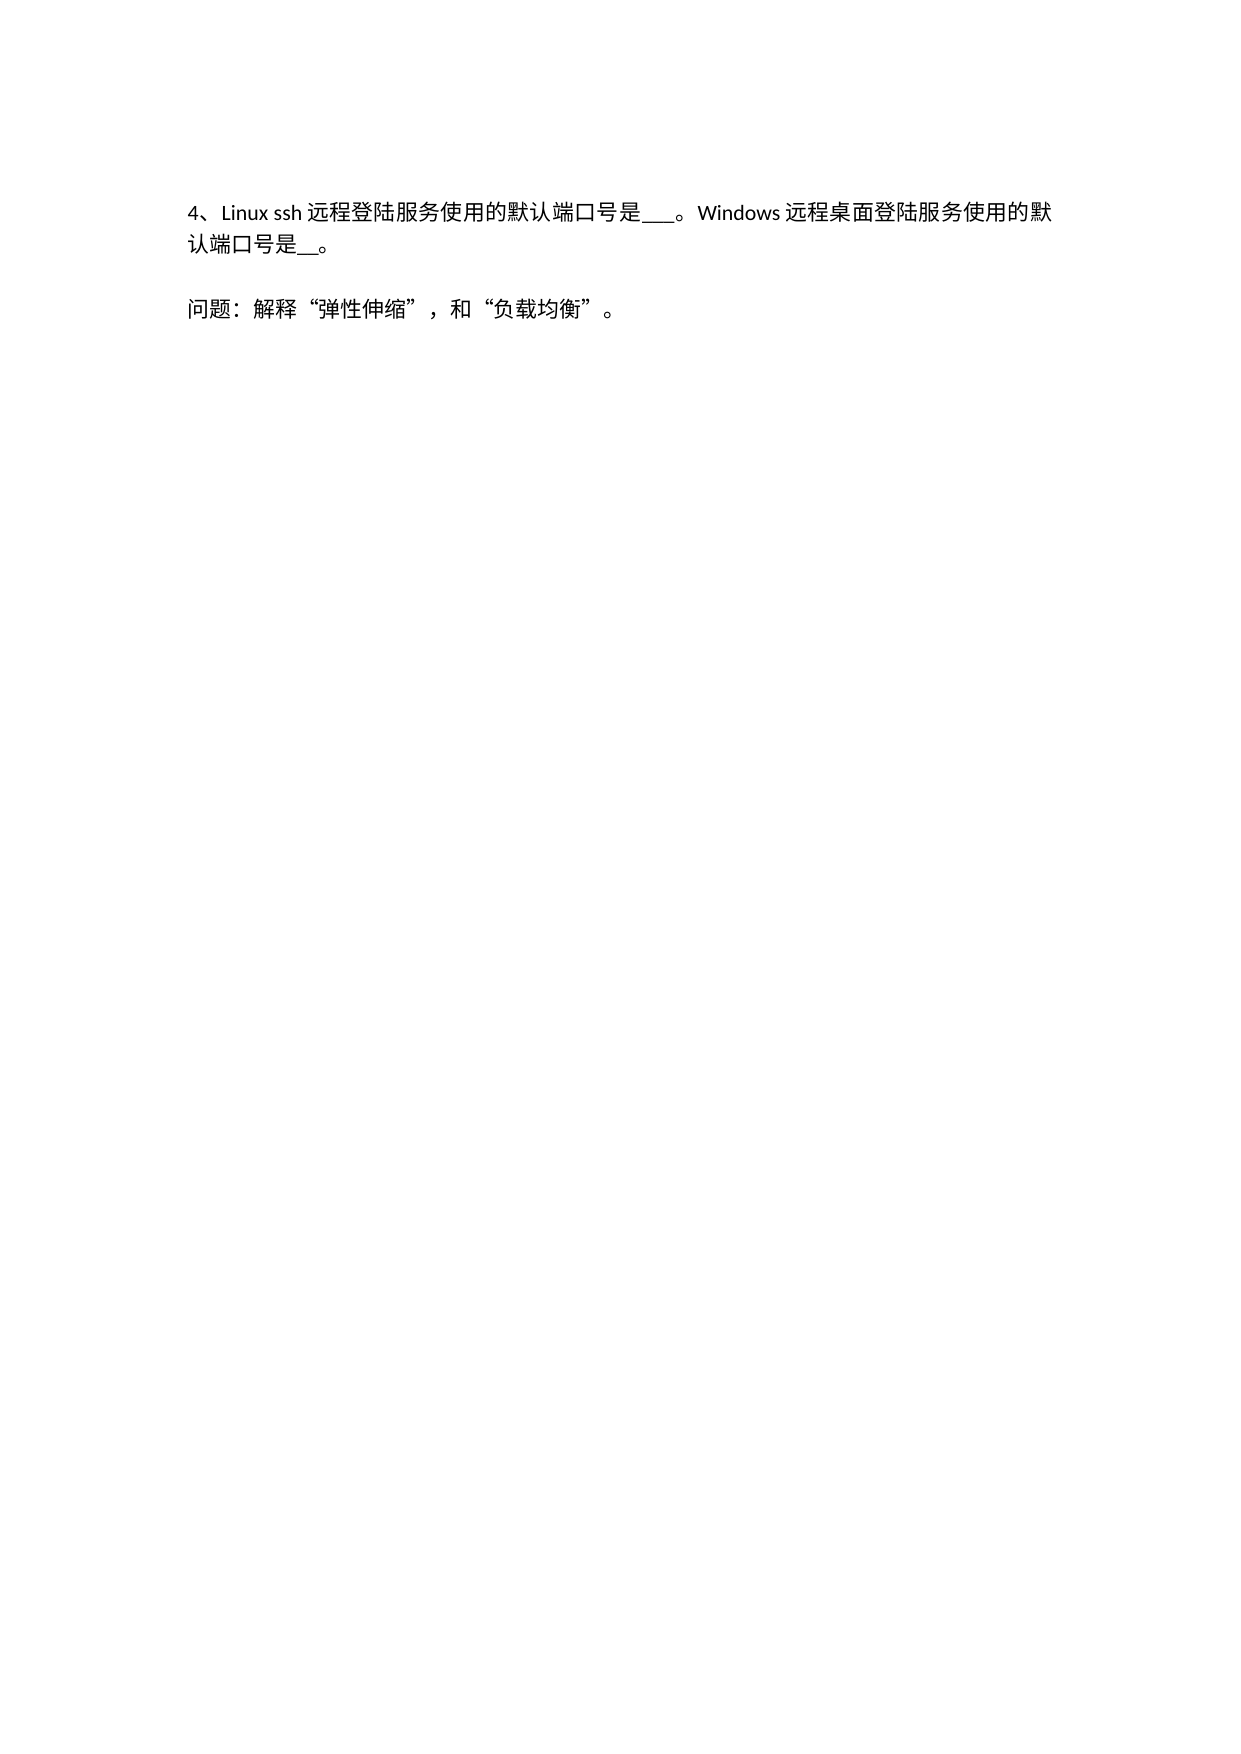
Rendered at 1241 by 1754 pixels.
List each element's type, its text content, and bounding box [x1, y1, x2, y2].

text 问题：解释“弹性伸缩”，和“负载均衡”。 [187, 292, 1053, 324]
text 4、Linux ssh远程登陆服务使用的默认端口号是___。Windows远程桌面登陆服务使用的默认端口号是__。 [187, 194, 1053, 259]
